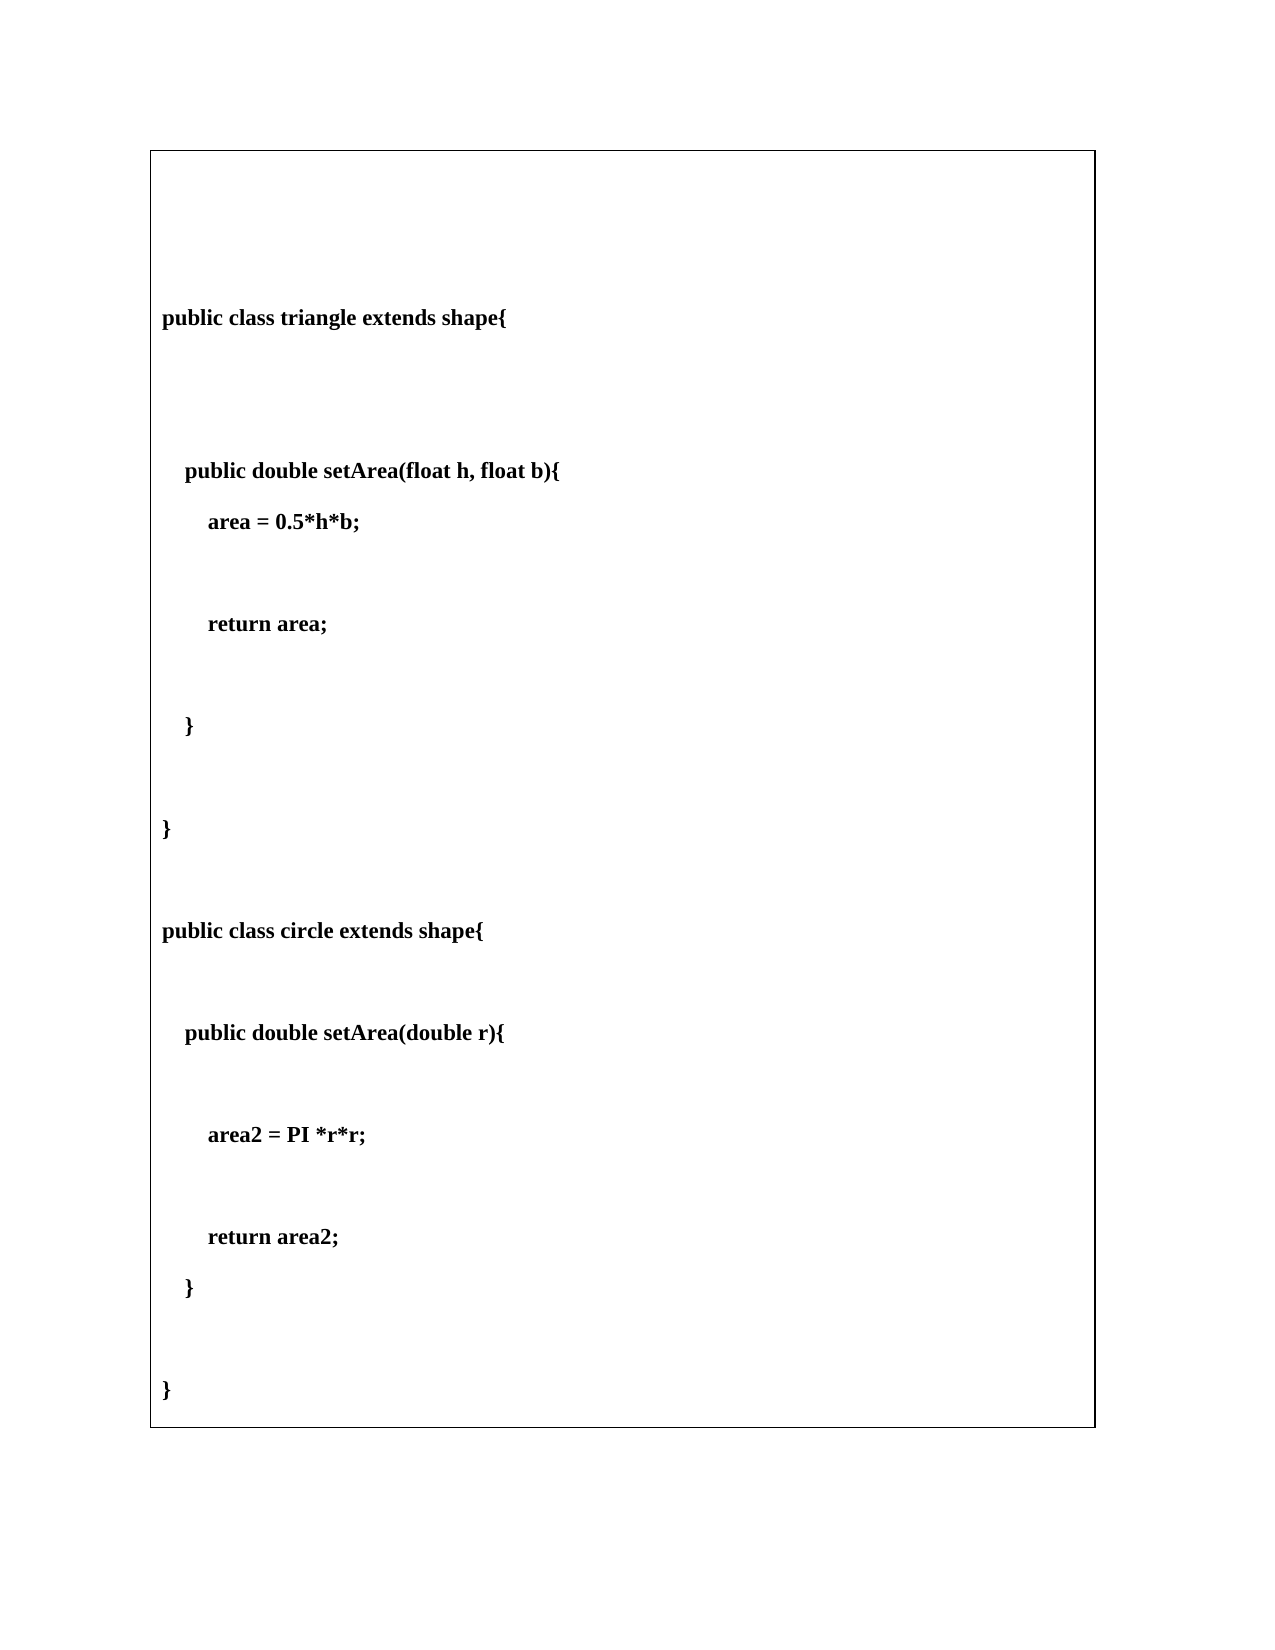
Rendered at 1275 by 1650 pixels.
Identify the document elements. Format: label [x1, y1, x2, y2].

table_header [151, 151, 1094, 1427]
